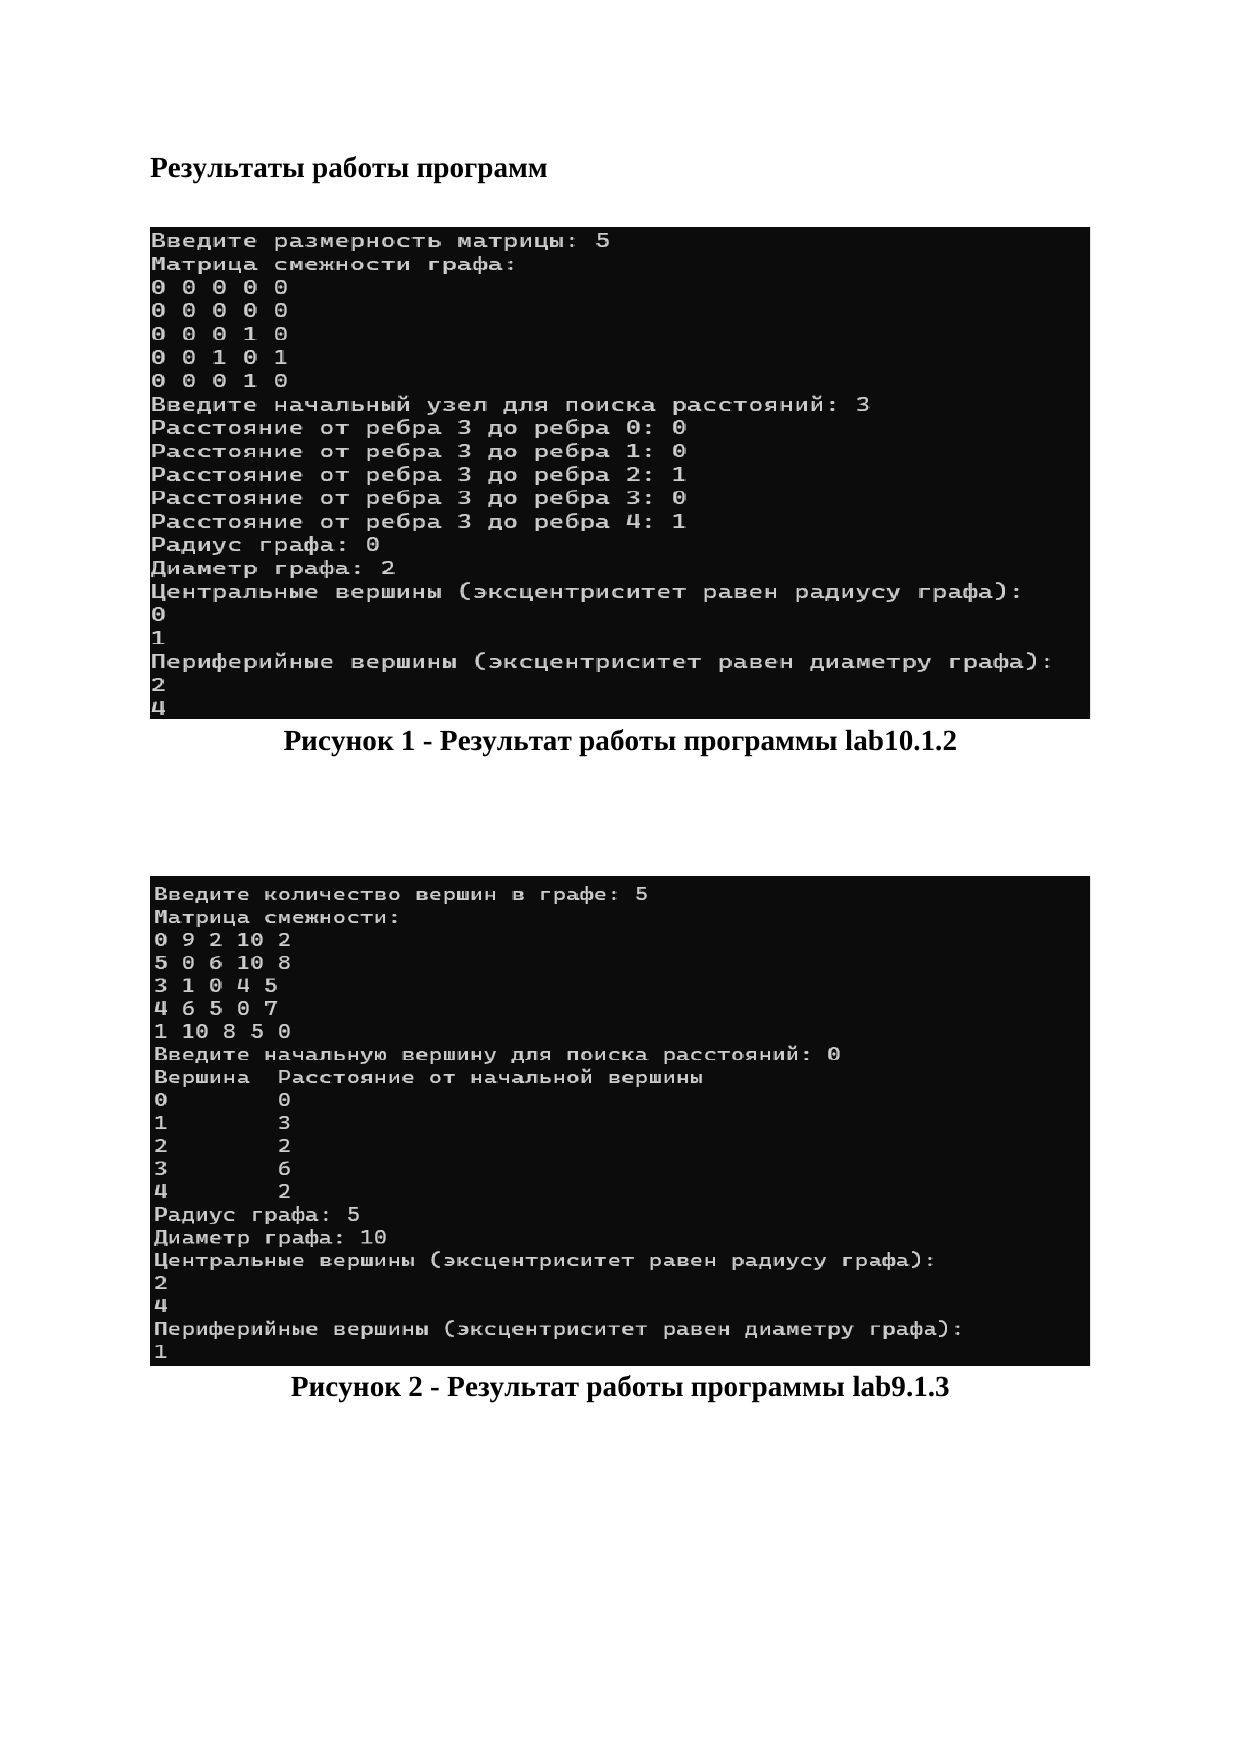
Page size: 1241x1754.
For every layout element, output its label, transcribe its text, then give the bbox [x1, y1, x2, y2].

picture [150, 876, 1091, 1366]
text Рисунок 1 - Результат работы программы lab10.1.2 [150, 723, 1090, 756]
text Результаты работы программ [150, 150, 1090, 183]
text Рисунок 2 - Результат работы программы lab9.1.3 [150, 1369, 1090, 1402]
picture [150, 227, 1091, 719]
